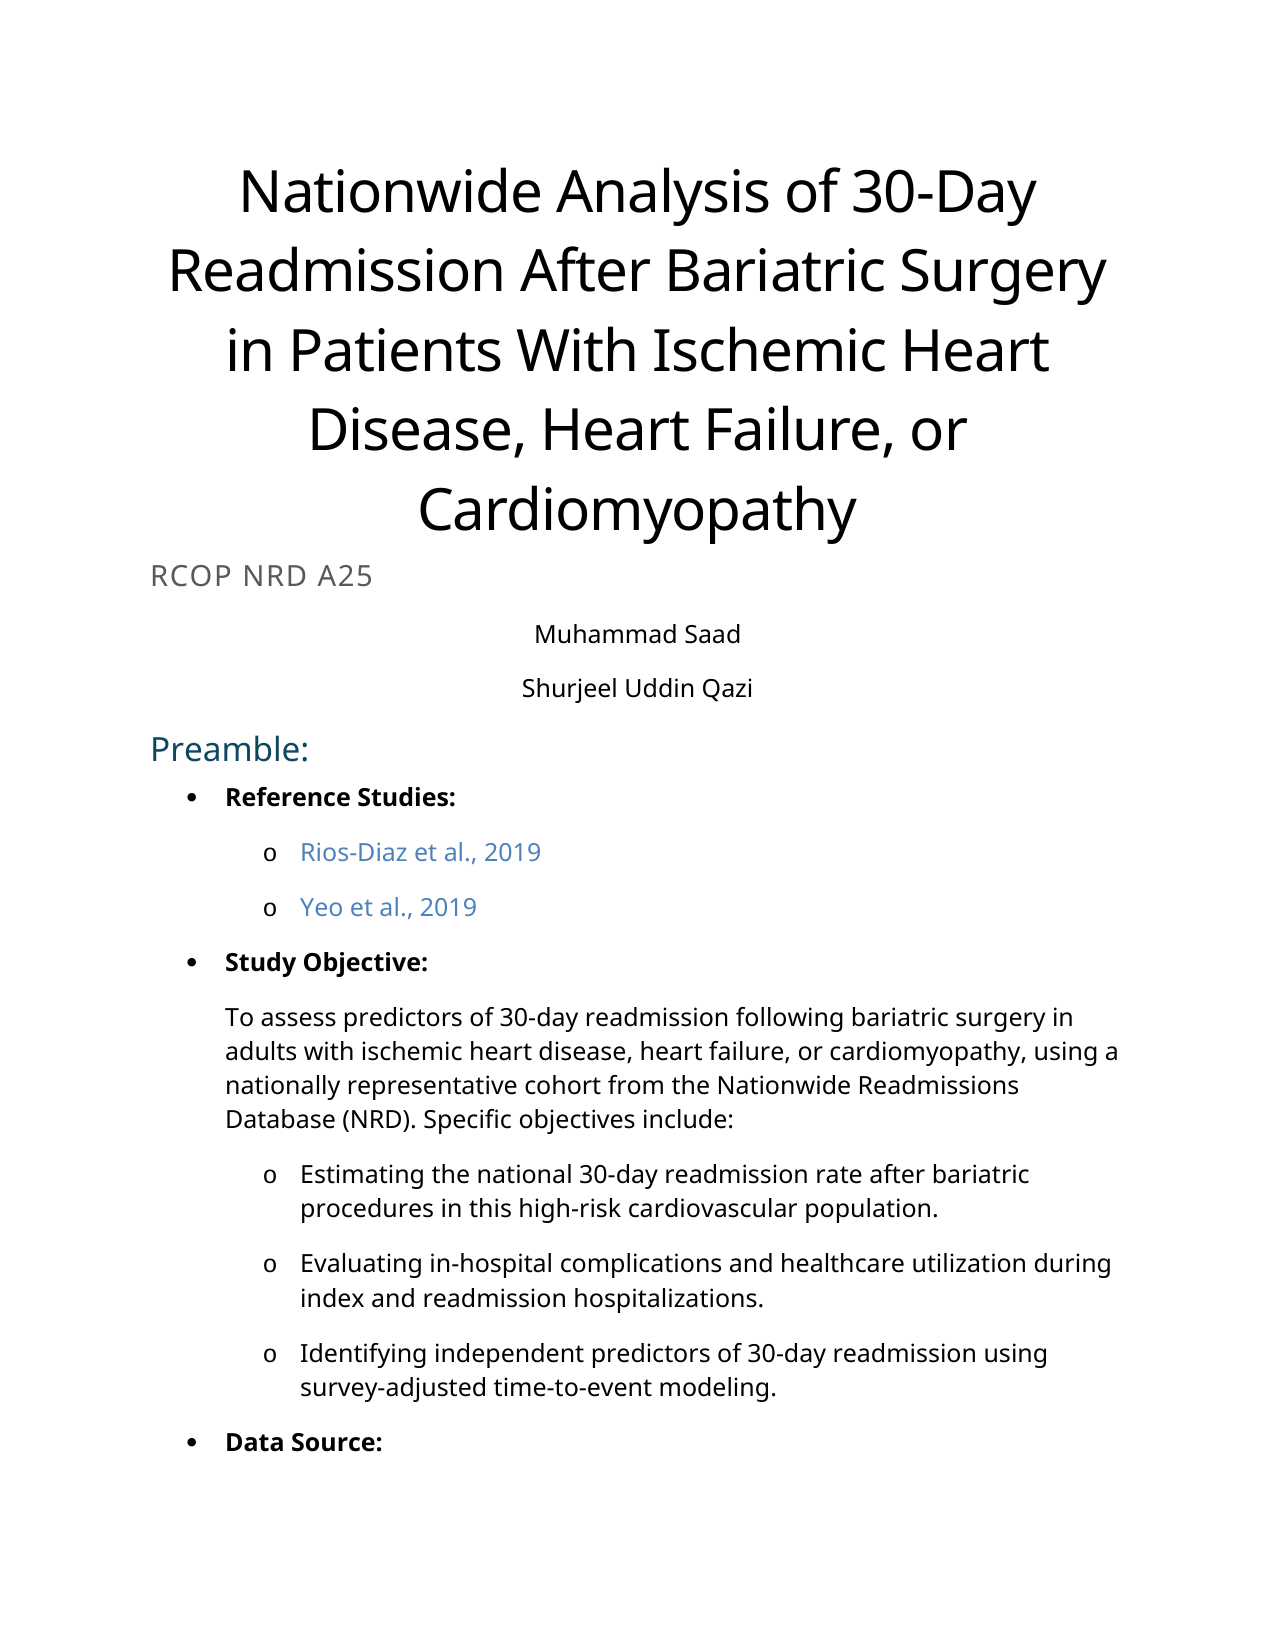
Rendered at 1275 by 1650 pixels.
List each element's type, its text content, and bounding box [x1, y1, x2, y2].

list Yeo et al., 2019 [262, 890, 1125, 924]
list To assess predictors of 30-day readmission following bariatric surgery in adults with ischemic heart disease, heart failure, or cardiomyopathy, using a nationally representative cohort from the Nationwide Readmissions Database (NRD). Specific objectives include: [187, 1000, 1125, 1136]
subtitle Preamble: [150, 726, 1125, 771]
list Data Source: [187, 1424, 1125, 1458]
text Muhammad Saad [150, 616, 1125, 650]
list Study Objective: [187, 945, 1125, 979]
text Shurjeel Uddin Qazi [150, 671, 1125, 705]
list Evaluating in-hospital complications and healthcare utilization during index and readmission hospitalizations. [262, 1246, 1125, 1314]
title Nationwide Analysis of 30-Day Readmission After Bariatric Surgery in Patients With Ischemic Heart Disease, Heart Failure, or Cardiomyopathy [150, 150, 1125, 547]
list Identifying independent predictors of 30-day readmission using survey-adjusted time-to-event modeling. [262, 1335, 1125, 1403]
list Reference Studies: [187, 780, 1125, 814]
list Rios-Diaz et al., 2019 [262, 835, 1125, 869]
subtitle RCOP NRD A25 [150, 556, 1125, 595]
list Estimating the national 30-day readmission rate after bariatric procedures in this high-risk cardiovascular population. [262, 1157, 1125, 1225]
